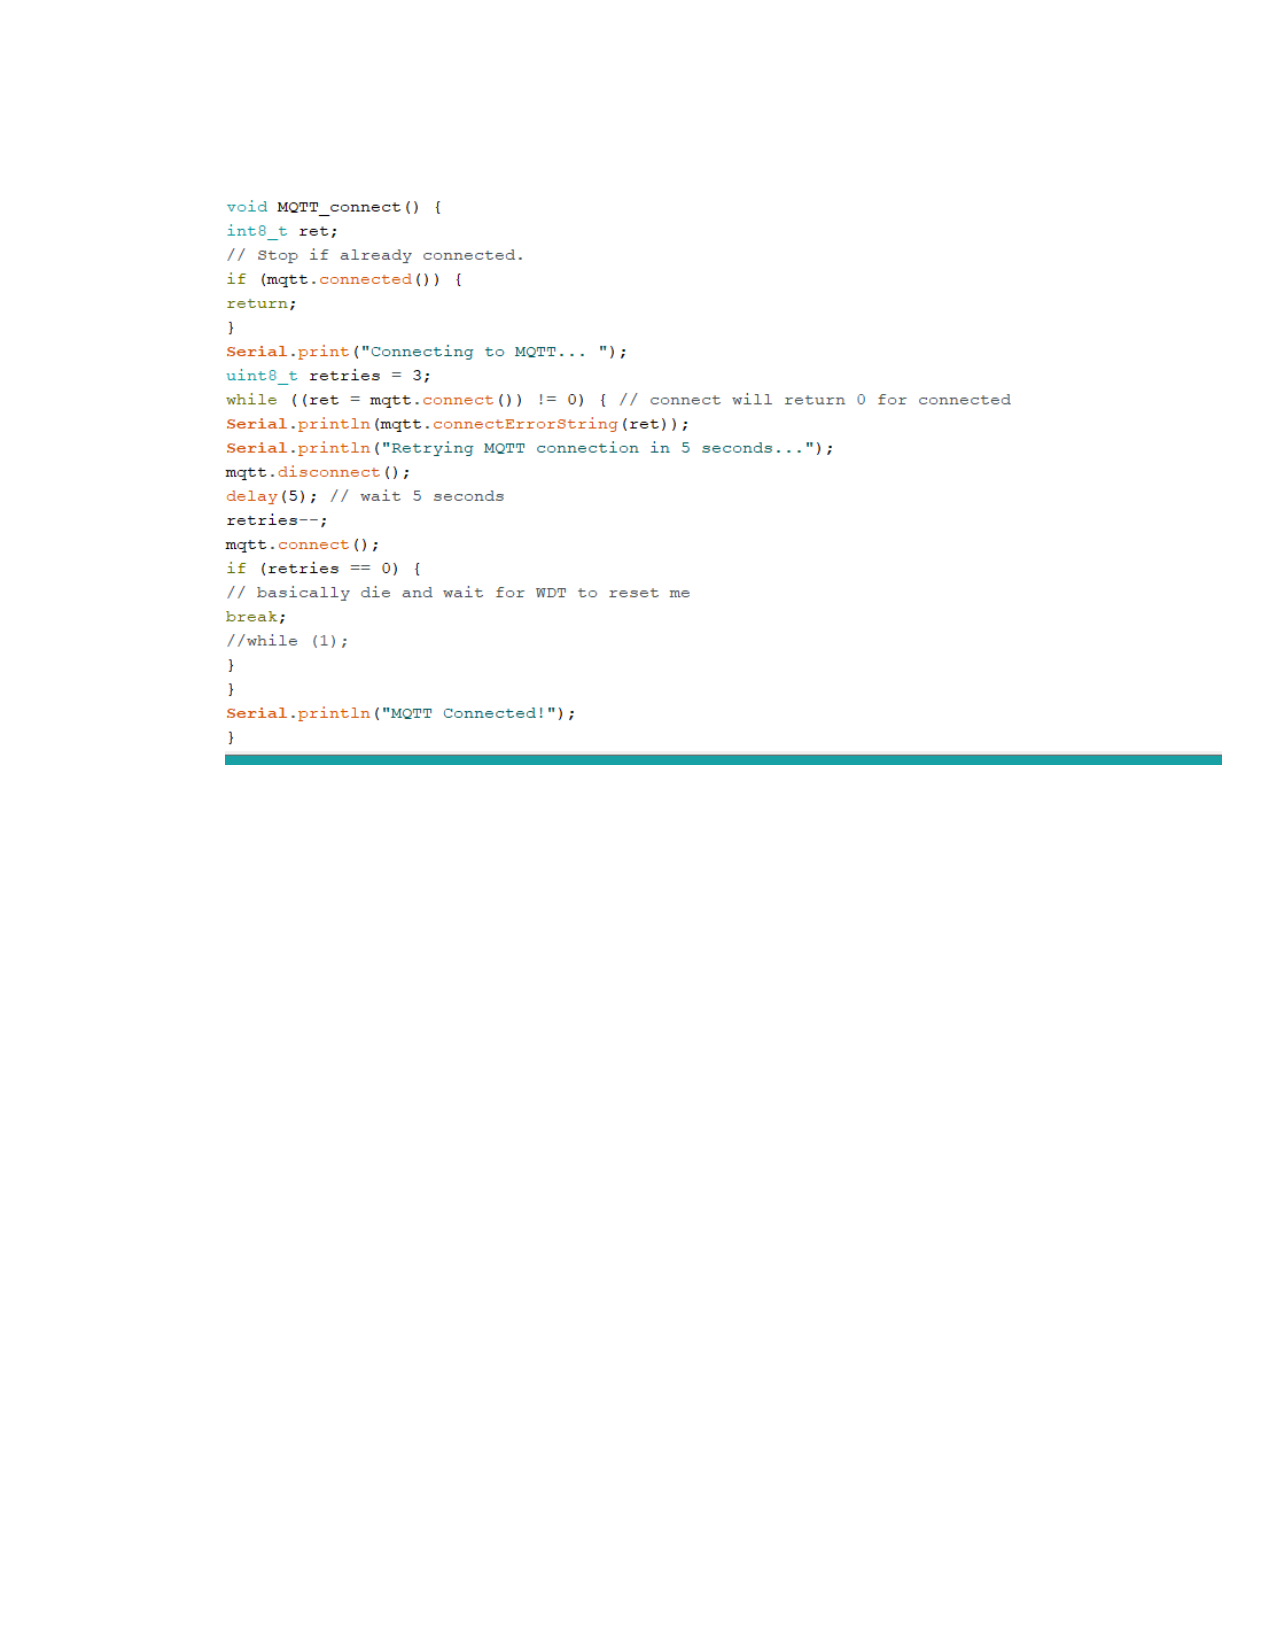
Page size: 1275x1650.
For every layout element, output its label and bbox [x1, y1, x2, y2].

picture [225, 145, 1222, 765]
